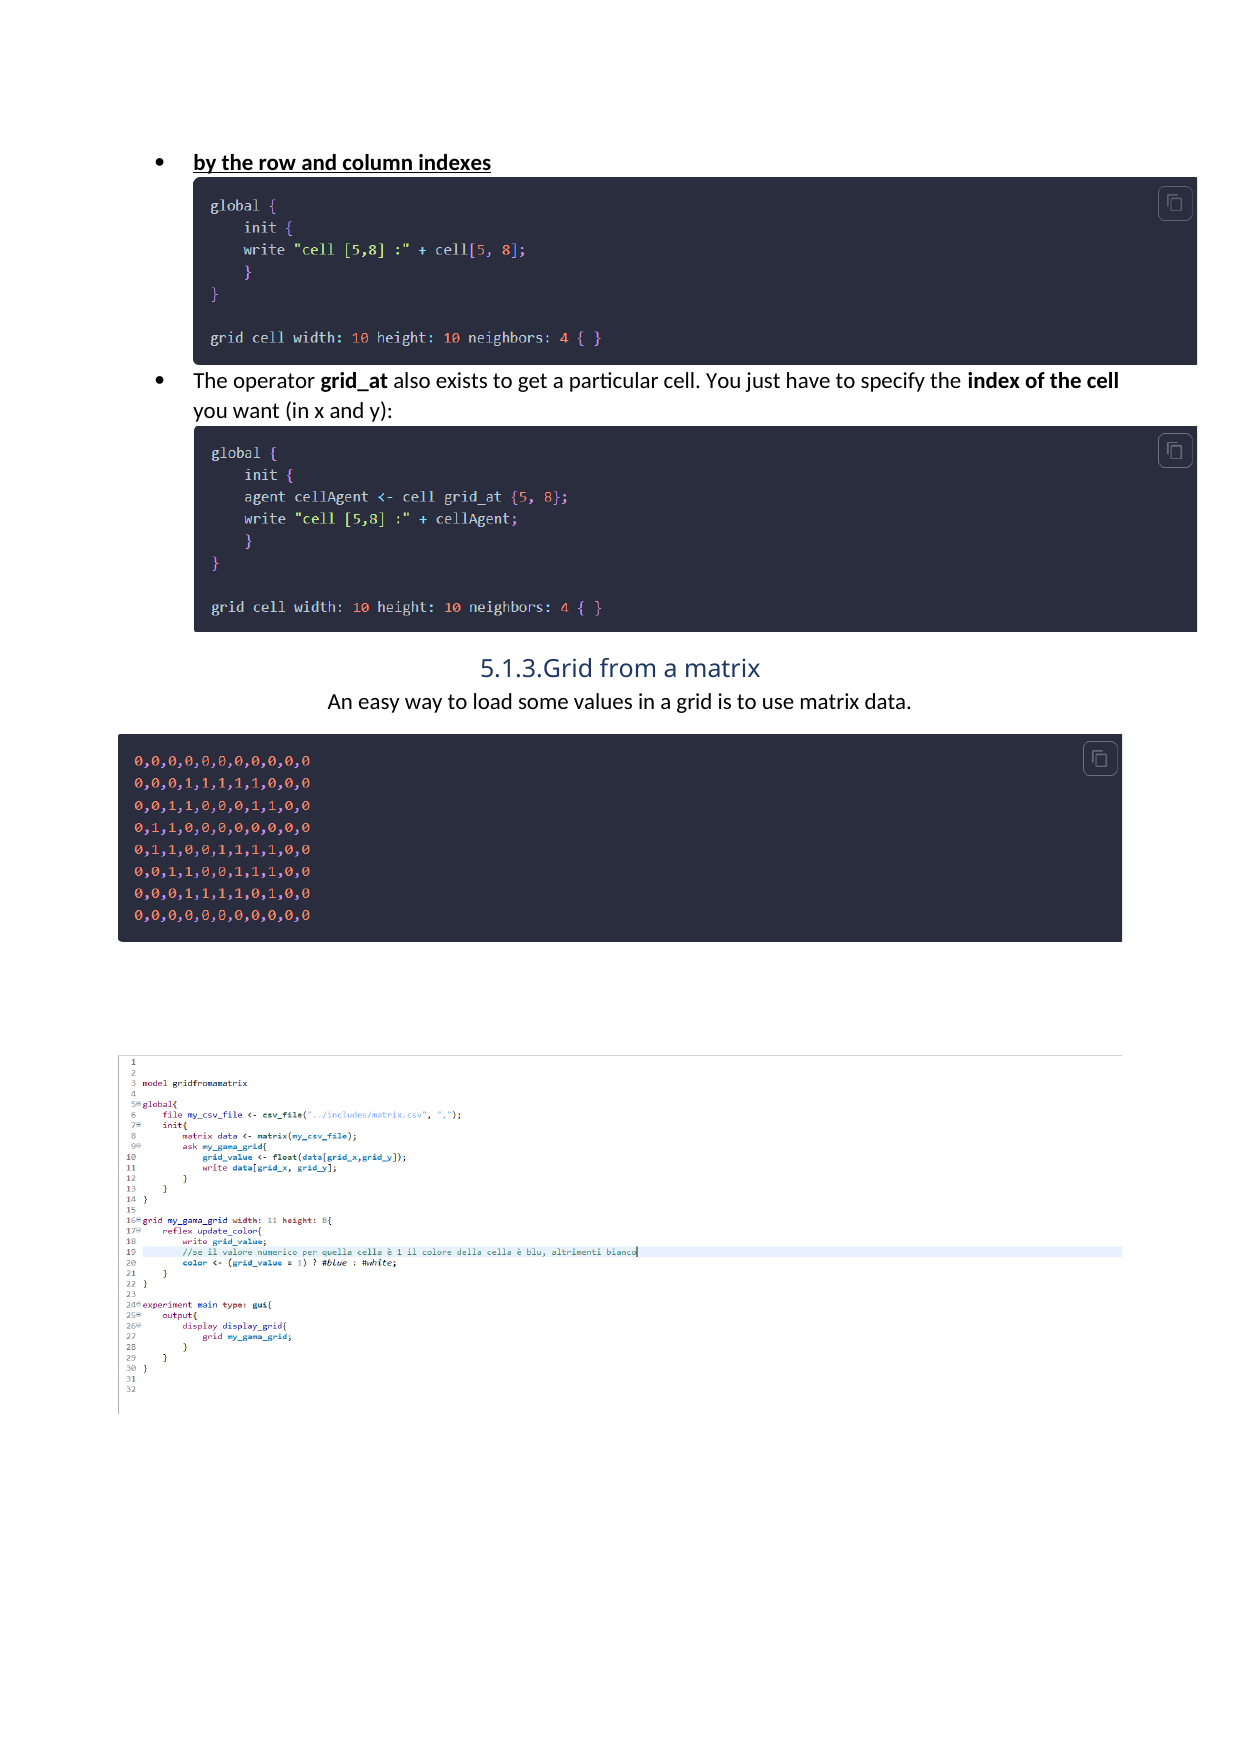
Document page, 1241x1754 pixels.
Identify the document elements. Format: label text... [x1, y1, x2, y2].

text An easy way to load some values in a grid is to use matrix data. [118, 687, 1122, 715]
subtitle 5.1.3.Grid from a matrix [118, 651, 1122, 684]
picture [193, 177, 1198, 365]
picture [193, 426, 1198, 632]
list by the row and column indexes [156, 148, 1122, 176]
picture [118, 734, 1123, 942]
picture [118, 1054, 1123, 1414]
list The operator grid_at also exists to get a particular cell. You just have to specify the index of the cell you want (in x and y): [156, 366, 1122, 425]
